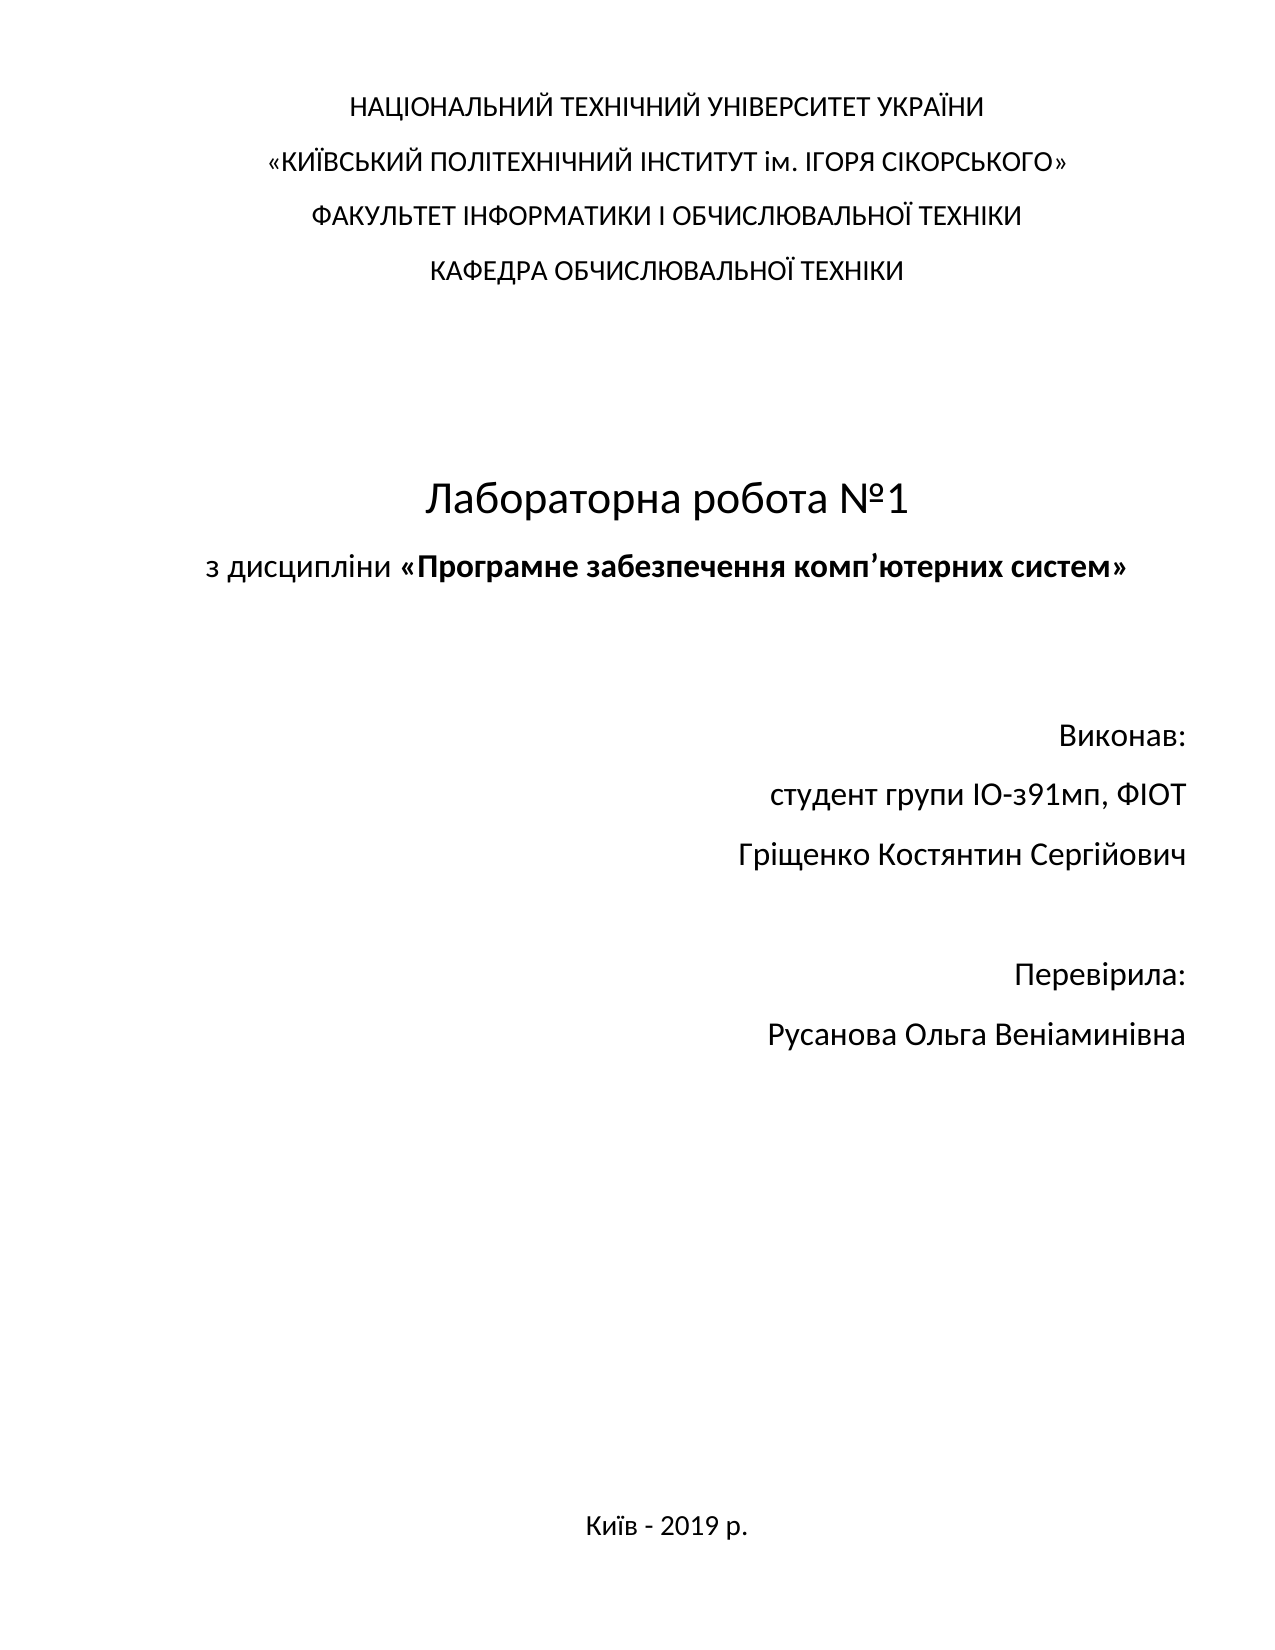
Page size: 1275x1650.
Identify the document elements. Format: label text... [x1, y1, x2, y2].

text ФАКУЛЬТЕТ ІНФОРМАТИКИ І ОБЧИСЛЮВАЛЬНОЇ ТЕХНІКИ [148, 197, 1186, 233]
text «КИЇВСЬКИЙ ПОЛІТЕХНІЧНИЙ ІНСТИТУТ ім. ІГОРЯ СІКОРСЬКОГО» [148, 143, 1186, 178]
text Київ - 2019 р. [148, 1507, 1186, 1543]
text Лабораторна робота №1 [148, 469, 1186, 525]
text КАФЕДРА ОБЧИСЛЮВАЛЬНОЇ ТЕХНІКИ [148, 252, 1186, 287]
text з дисципліни «Програмне забезпечення комп’ютерних систем» [148, 545, 1186, 586]
text Русанова Ольга Веніаминівна [148, 1013, 1186, 1053]
text Гріщенко Костянтин Сергійович [148, 833, 1186, 874]
text Перевірила: [148, 953, 1186, 993]
text студент групи ІО-з91мп, ФІОТ [148, 773, 1186, 814]
text Виконав: [148, 714, 1186, 754]
text НАЦІОНАЛЬНИЙ ТЕХНІЧНИЙ УНІВЕРСИТЕТ УКРАЇНИ [148, 88, 1186, 124]
